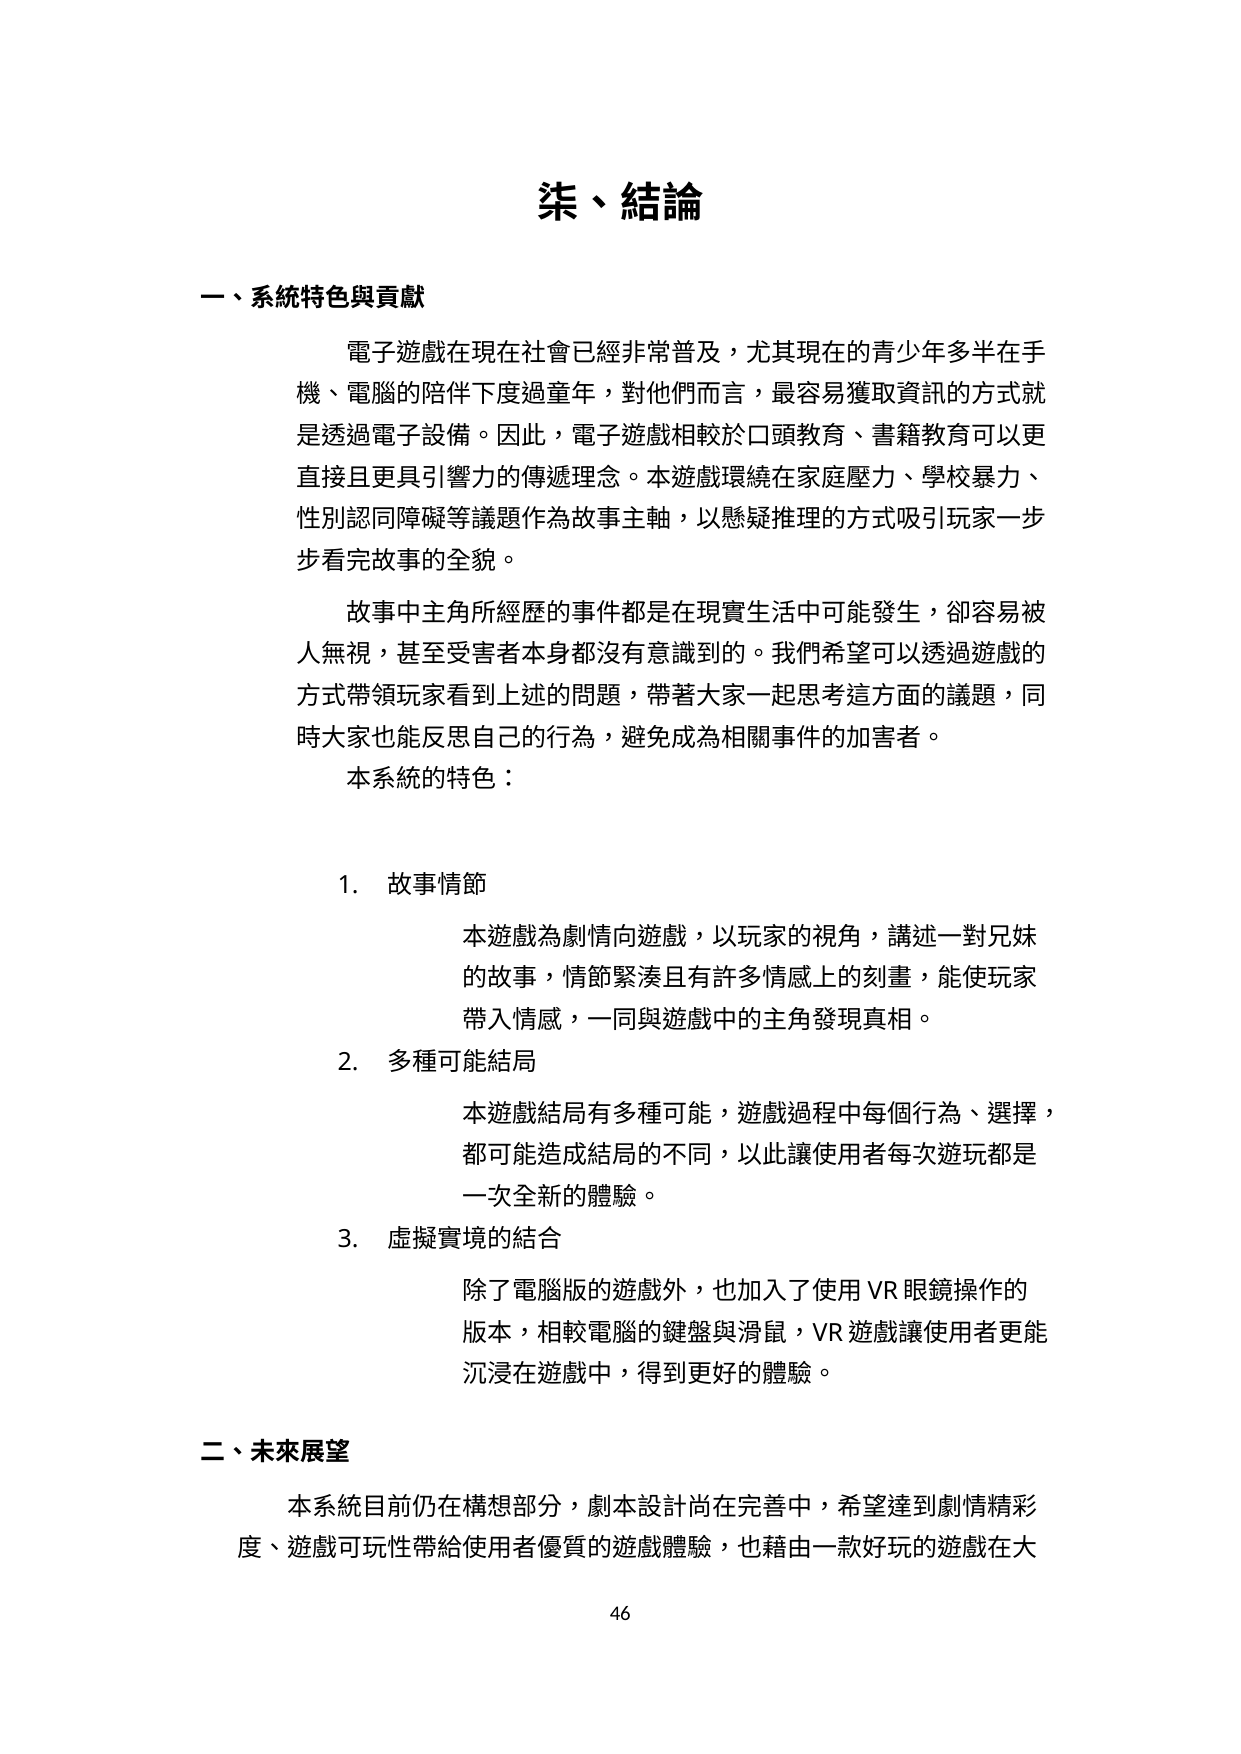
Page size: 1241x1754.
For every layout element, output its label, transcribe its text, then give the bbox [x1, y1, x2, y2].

list 故事情節 [337, 864, 1053, 900]
list 多種可能結局 [337, 1041, 1053, 1077]
subtitle 柒、結論 [187, 169, 1053, 229]
text 本系統的特色： [296, 759, 1053, 795]
list 虛擬實境的結合 [337, 1218, 1053, 1254]
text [237, 1486, 1053, 1564]
text 電子遊戲在現在社會已經非常普及，尤其現在的青少年多半在手機、電腦的陪伴下度過童年，對他們而言，最容易獲取資訊的方式就是透過電子設備。因此，電子遊戲相較於口頭教育、書籍教育可以更直接且更具引響力的傳遞理念。本遊戲環繞在家庭壓力、學校暴力、性別認同障礙等議題作為故事主軸，以懸疑推理的方式吸引玩家一步步看完故事的全貌。 [296, 332, 1053, 577]
list 本遊戲為劇情向遊戲，以玩家的視角，講述一對兄妹的故事，情節緊湊且有許多情感上的刻畫，能使玩家帶入情感，一同與遊戲中的主角發現真相。 [462, 916, 1053, 1036]
subtitle 一、系統特色與貢獻 [187, 278, 1053, 314]
subtitle 二、未來展望 [187, 1432, 1053, 1468]
list 除了電腦版的遊戲外，也加入了使用VR眼鏡操作的版本，相較電腦的鍵盤與滑鼠，VR遊戲讓使用者更能沉浸在遊戲中，得到更好的體驗。 [462, 1270, 1053, 1390]
list 本遊戲結局有多種可能，遊戲過程中每個行為、選擇，都可能造成結局的不同，以此讓使用者每次遊玩都是一次全新的體驗。 [462, 1093, 1053, 1213]
text 故事中主角所經歷的事件都是在現實生活中可能發生，卻容易被人無視，甚至受害者本身都沒有意識到的。我們希望可以透過遊戲的方式帶領玩家看到上述的問題，帶著大家一起思考這方面的議題，同時大家也能反思自己的行為，避免成為相關事件的加害者。 [296, 592, 1053, 753]
